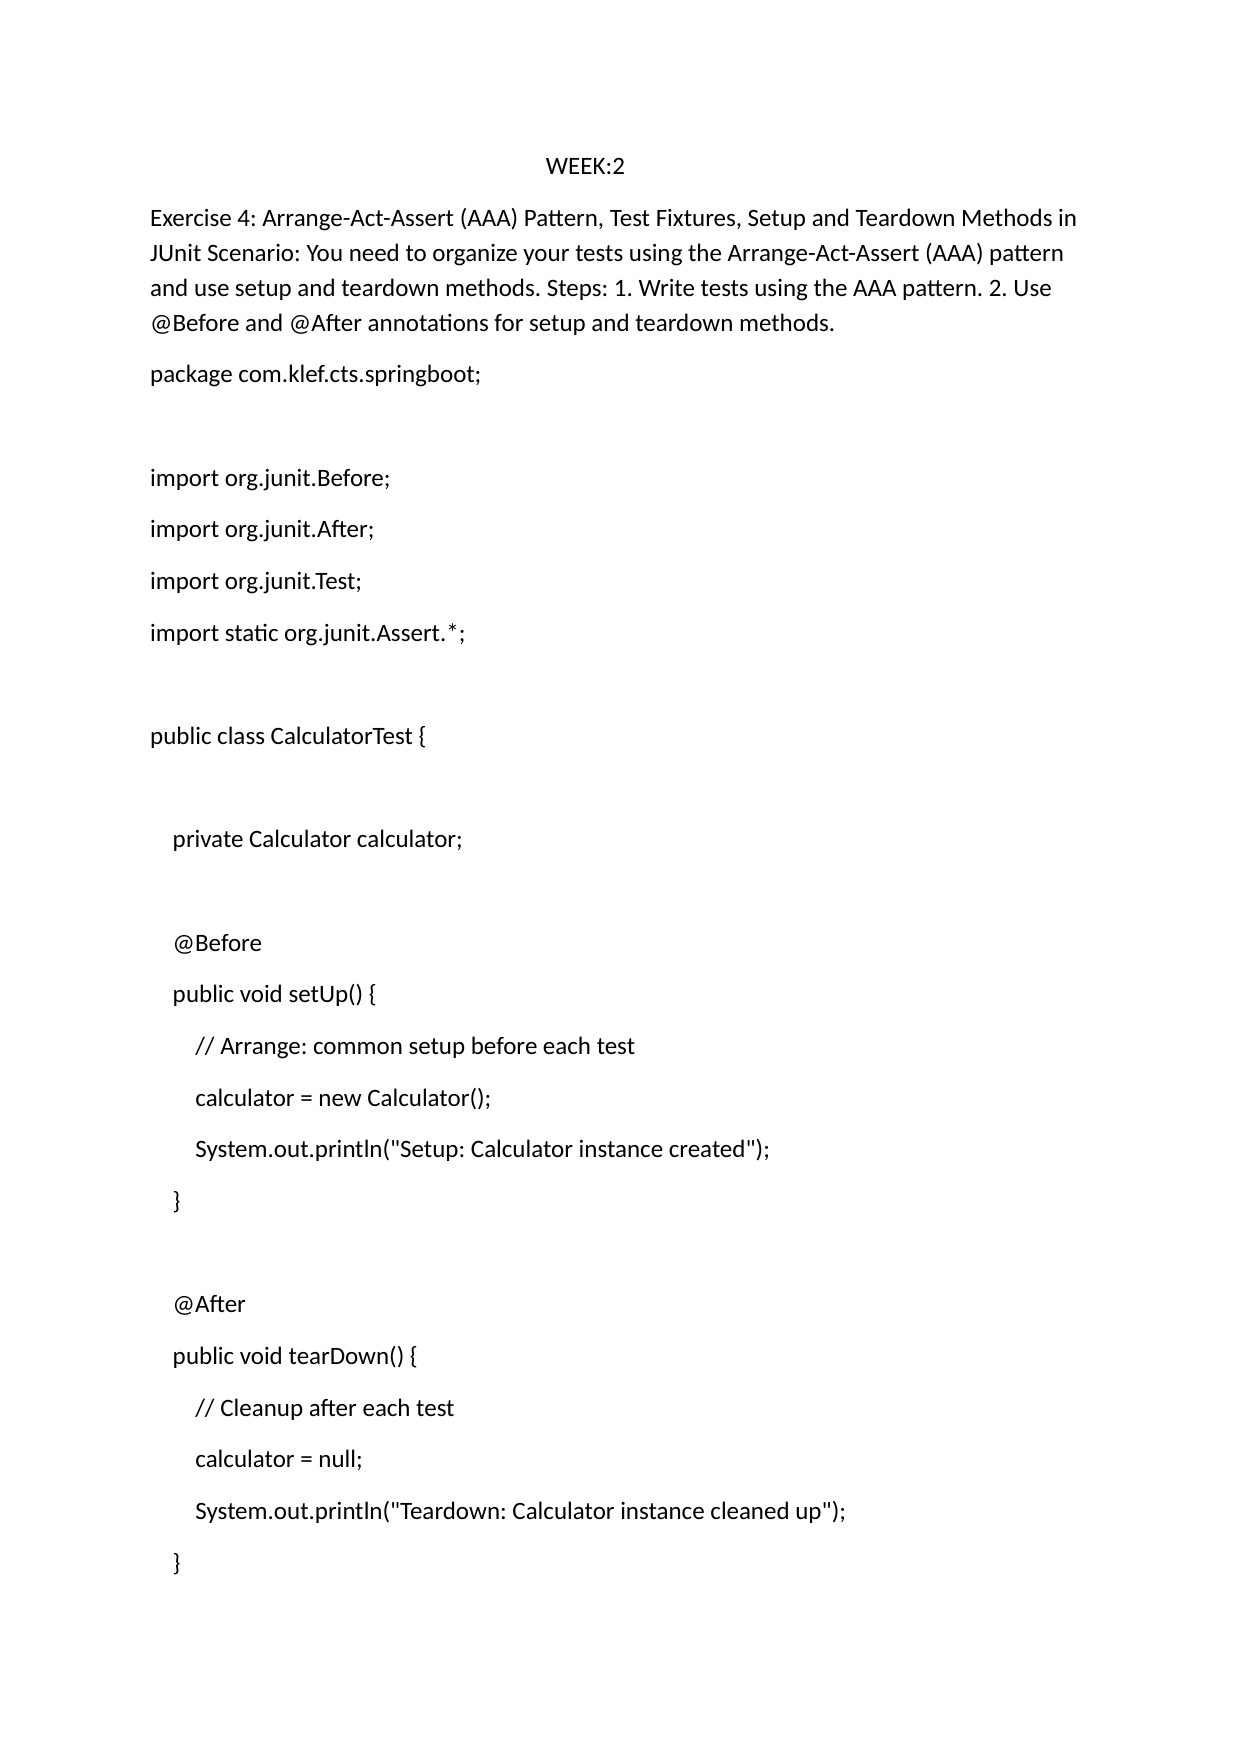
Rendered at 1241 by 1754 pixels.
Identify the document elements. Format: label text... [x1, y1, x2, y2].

text calculator = null; [150, 1443, 1090, 1474]
text import org.junit.Test; [150, 565, 1090, 596]
text @Before [150, 927, 1090, 957]
text import org.junit.Before; [150, 462, 1090, 492]
text System.out.println("Teardown: Calculator instance cleaned up"); [150, 1495, 1090, 1526]
text import static org.junit.Assert.*; [150, 617, 1090, 647]
text // Arrange: common setup before each test [150, 1030, 1090, 1061]
text public class CalculatorTest { [150, 720, 1090, 751]
text package com.klef.cts.springboot; [150, 358, 1090, 389]
text System.out.println("Setup: Calculator instance created"); [150, 1133, 1090, 1164]
text calculator = new Calculator(); [150, 1082, 1090, 1112]
text Exercise 4: Arrange-Act-Assert (AAA) Pattern, Test Fixtures, Setup and Teardown Methods in JUnit Scenario: You need to organize your tests using the Arrange-Act-Assert (AAA) pattern and use setup and teardown methods. Steps: 1. Write tests using the AAA pattern. 2. Use @Before and @After annotations for setup and teardown methods. [150, 202, 1090, 337]
text public void setUp() { [150, 978, 1090, 1009]
text } [150, 1547, 1090, 1577]
text WEEK:2 [150, 150, 1090, 181]
text } [150, 1185, 1090, 1216]
text public void tearDown() { [150, 1340, 1090, 1371]
text private Calculator calculator; [150, 823, 1090, 854]
text import org.junit.After; [150, 513, 1090, 544]
text @After [150, 1288, 1090, 1319]
text // Cleanup after each test [150, 1392, 1090, 1422]
